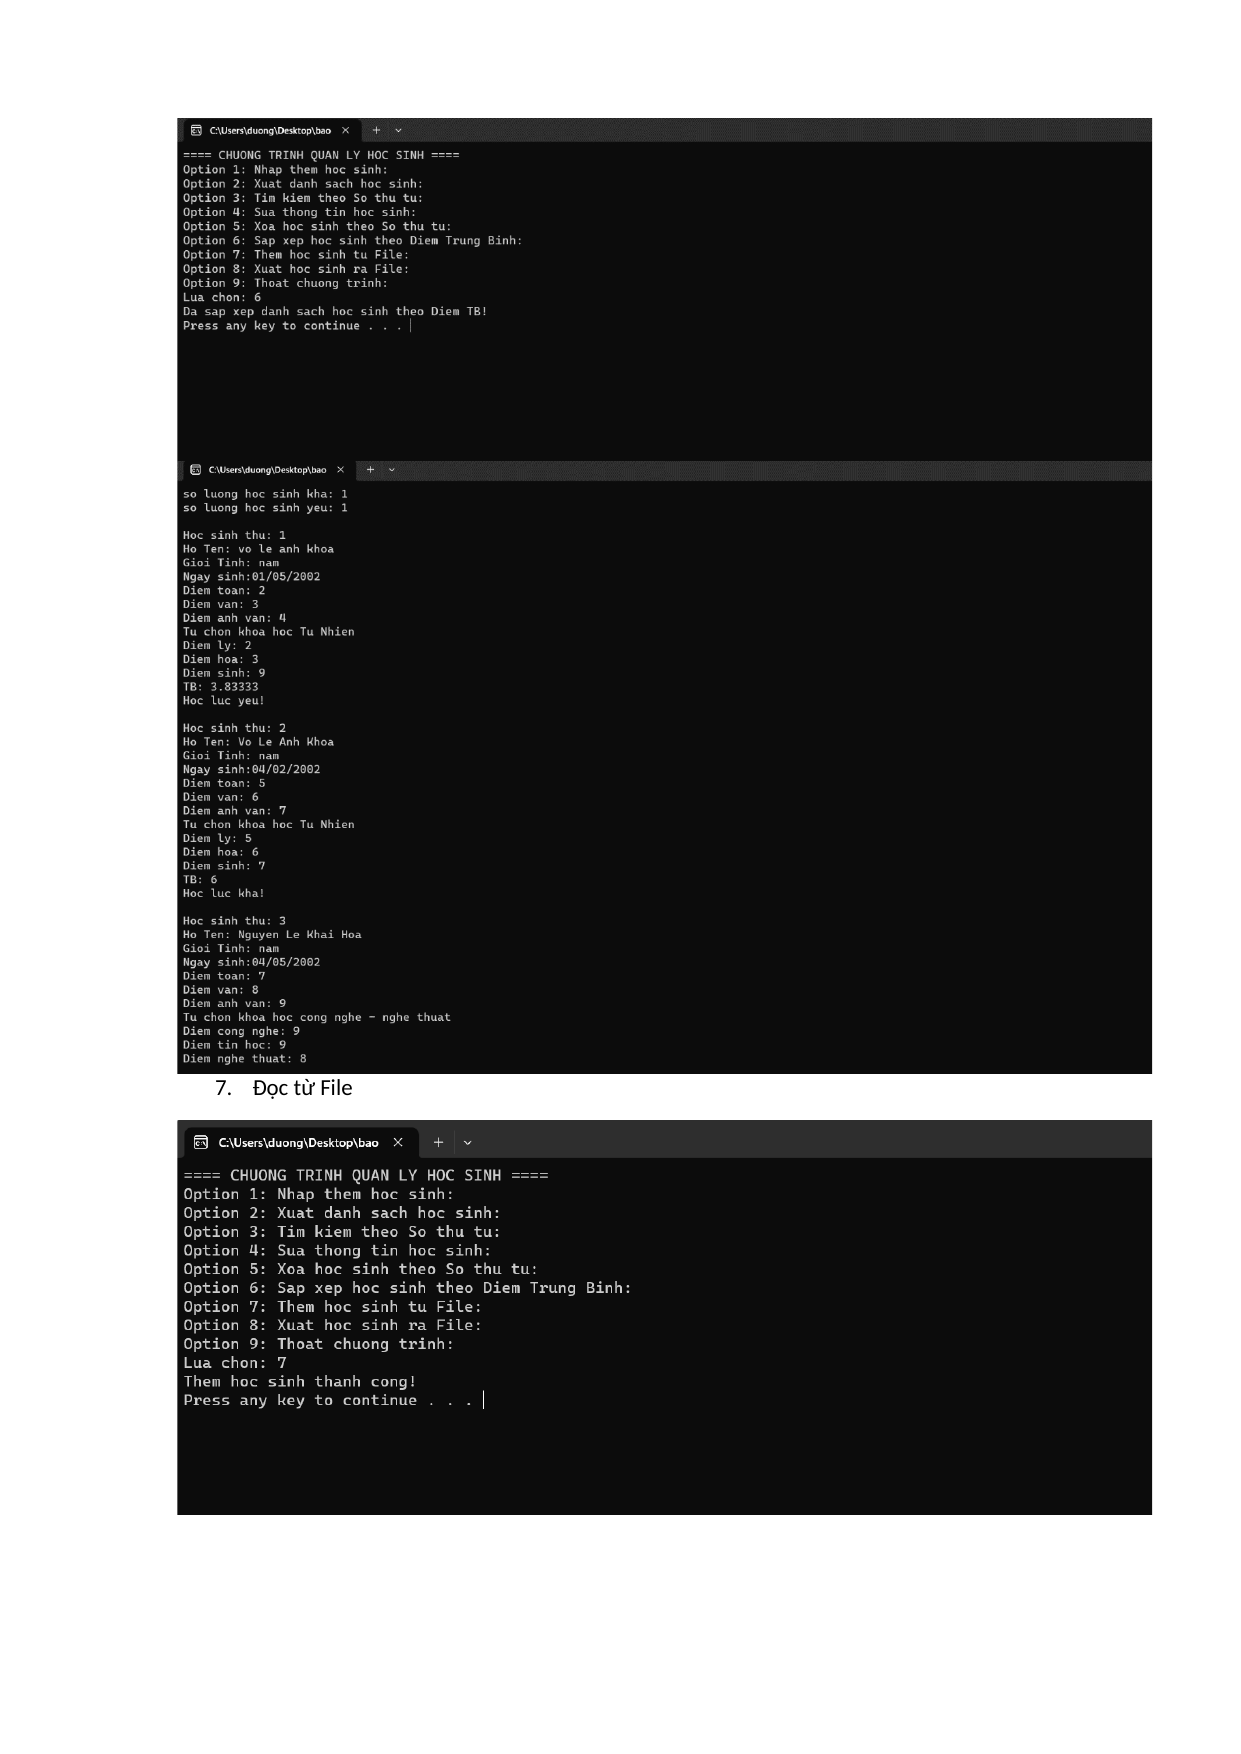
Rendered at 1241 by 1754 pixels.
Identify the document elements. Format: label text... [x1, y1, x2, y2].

picture [177, 1120, 1153, 1515]
list Đọc từ File [215, 1074, 1151, 1101]
picture [177, 118, 1153, 1074]
